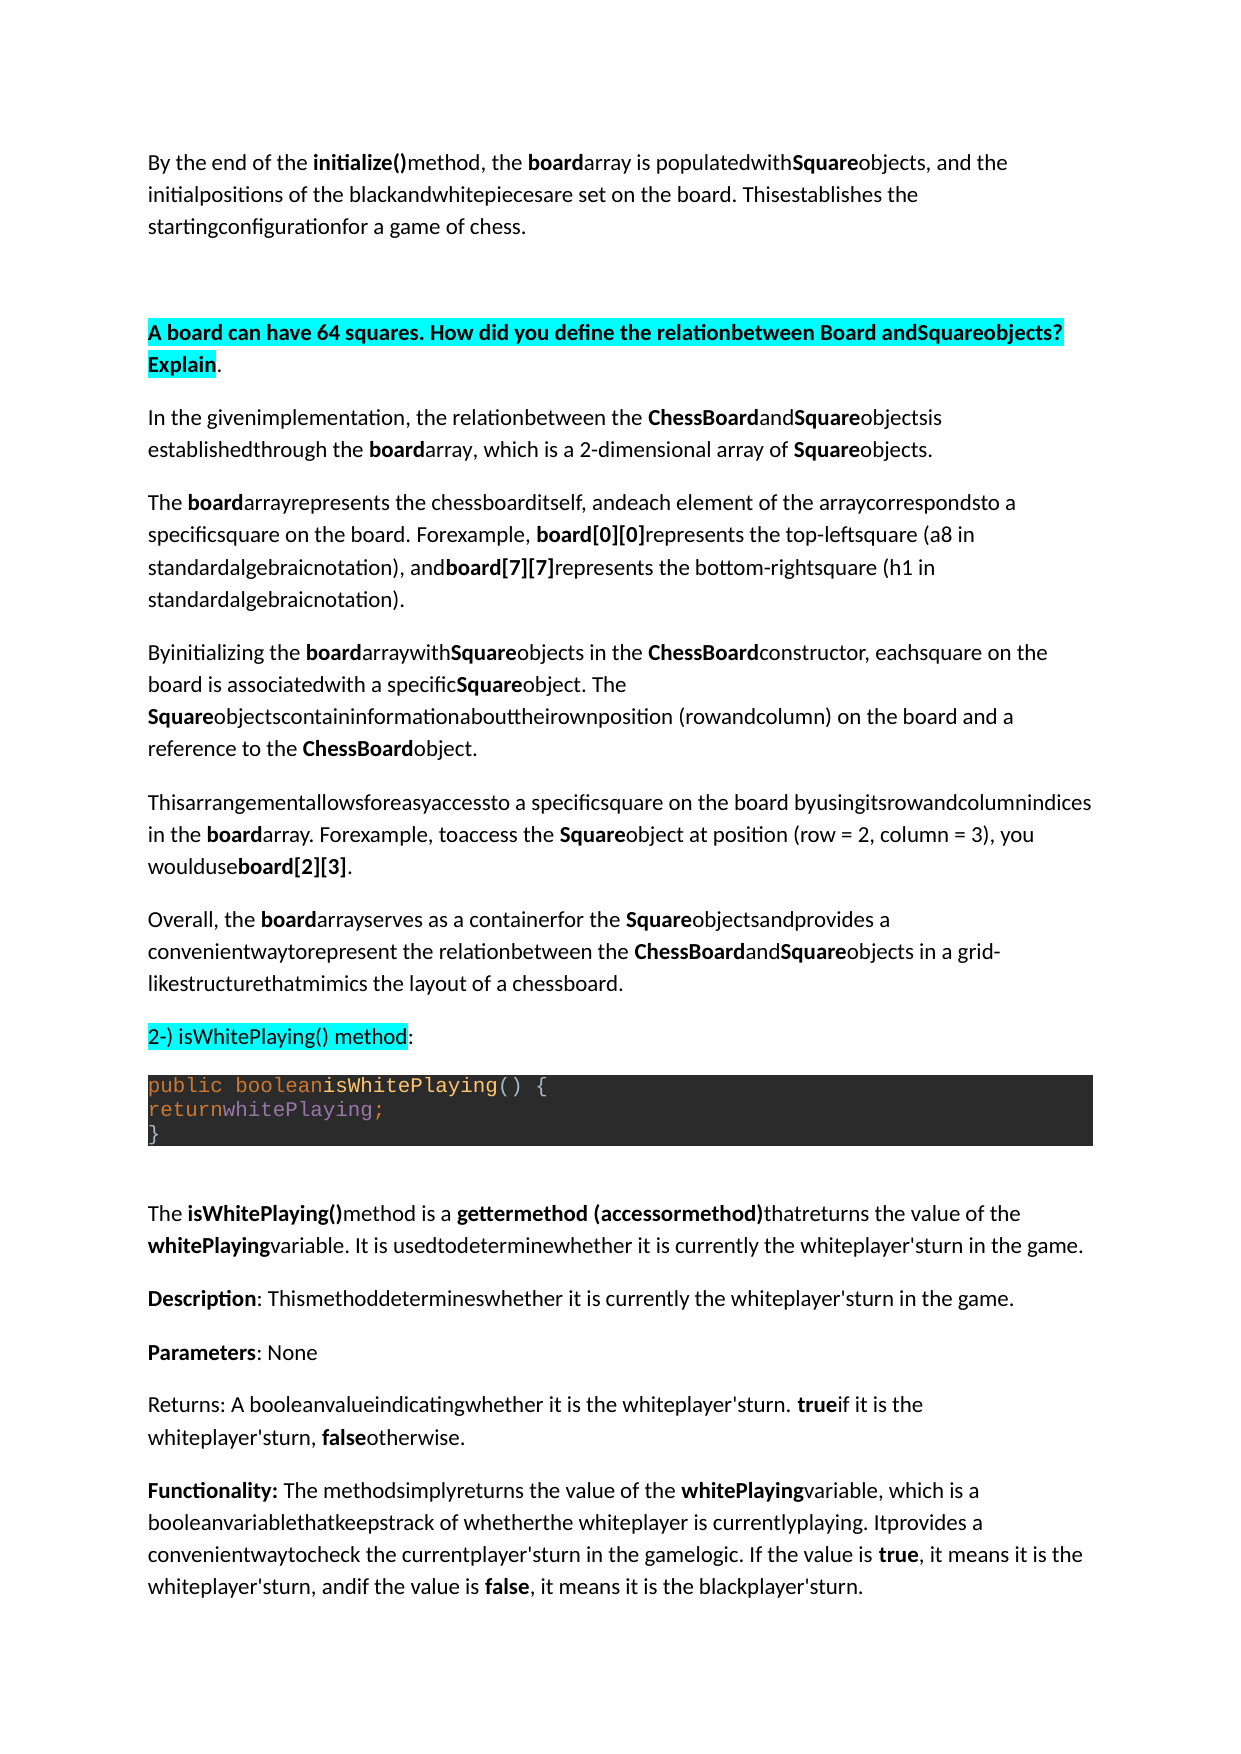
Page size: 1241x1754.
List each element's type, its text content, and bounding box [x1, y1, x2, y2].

text Byinitializing the boardarraywithSquareobjects in the ChessBoardconstructor, eachsquare on the board is associatedwith a specificSquareobject. The Squareobjectscontaininformationabouttheirownposition (rowandcolumn) on the board and a reference to the ChessBoardobject. [148, 638, 1093, 763]
text Thisarrangementallowsforeasyaccessto a specificsquare on the board byusingitsrowandcolumnindices in the boardarray. Forexample, toaccess the Squareobject at position (row = 2, column = 3), you woulduseboard[2][3]. [148, 788, 1093, 880]
text Functionality: The methodsimplyreturns the value of the whitePlayingvariable, which is a booleanvariablethatkeepstrack of whetherthe whiteplayer is currentlyplaying. Itprovides a convenientwaytocheck the currentplayer'sturn in the gamelogic. If the value is true, it means it is the whiteplayer'sturn, andif the value is false, it means it is the blackplayer'sturn. [148, 1476, 1093, 1600]
text The boardarrayrepresents the chessboarditself, andeach element of the arraycorrespondsto a specificsquare on the board. Forexample, board[0][0]represents the top-leftsquare (a8 in standardalgebraicnotation), andboard[7][7]represents the bottom-rightsquare (h1 in standardalgebraicnotation). [148, 488, 1093, 613]
text Parameters: None [148, 1338, 1093, 1366]
text In the givenimplementation, the relationbetween the ChessBoardandSquareobjectsis establishedthrough the boardarray, which is a 2-dimensional array of Squareobjects. [148, 403, 1093, 463]
text A board can have 64 squares. How did you define the relationbetween Board andSquareobjects? Explain. [148, 318, 1093, 378]
text public booleanisWhitePlaying() { returnwhitePlaying; } [148, 1075, 1093, 1146]
text By the end of the initialize()method, the boardarray is populatedwithSquareobjects, and the initialpositions of the blackandwhitepiecesare set on the board. Thisestablishes the startingconfigurationfor a game of chess. [148, 148, 1093, 240]
text The isWhitePlaying()method is a gettermethod (accessormethod)thatreturns the value of the whitePlayingvariable. It is usedtodeterminewhether it is currently the whiteplayer'sturn in the game. [148, 1199, 1093, 1259]
text Description: Thismethoddetermineswhether it is currently the whiteplayer'sturn in the game. [148, 1284, 1093, 1313]
text 2-) isWhitePlaying() method: [148, 1022, 1093, 1050]
text Returns: A booleanvalueindicatingwhether it is the whiteplayer'sturn. trueif it is the whiteplayer'sturn, falseotherwise. [148, 1391, 1093, 1451]
text Overall, the boardarrayserves as a containerfor the Squareobjectsandprovides a convenientwaytorepresent the relationbetween the ChessBoardandSquareobjects in a grid-likestructurethatmimics the layout of a chessboard. [148, 905, 1093, 997]
